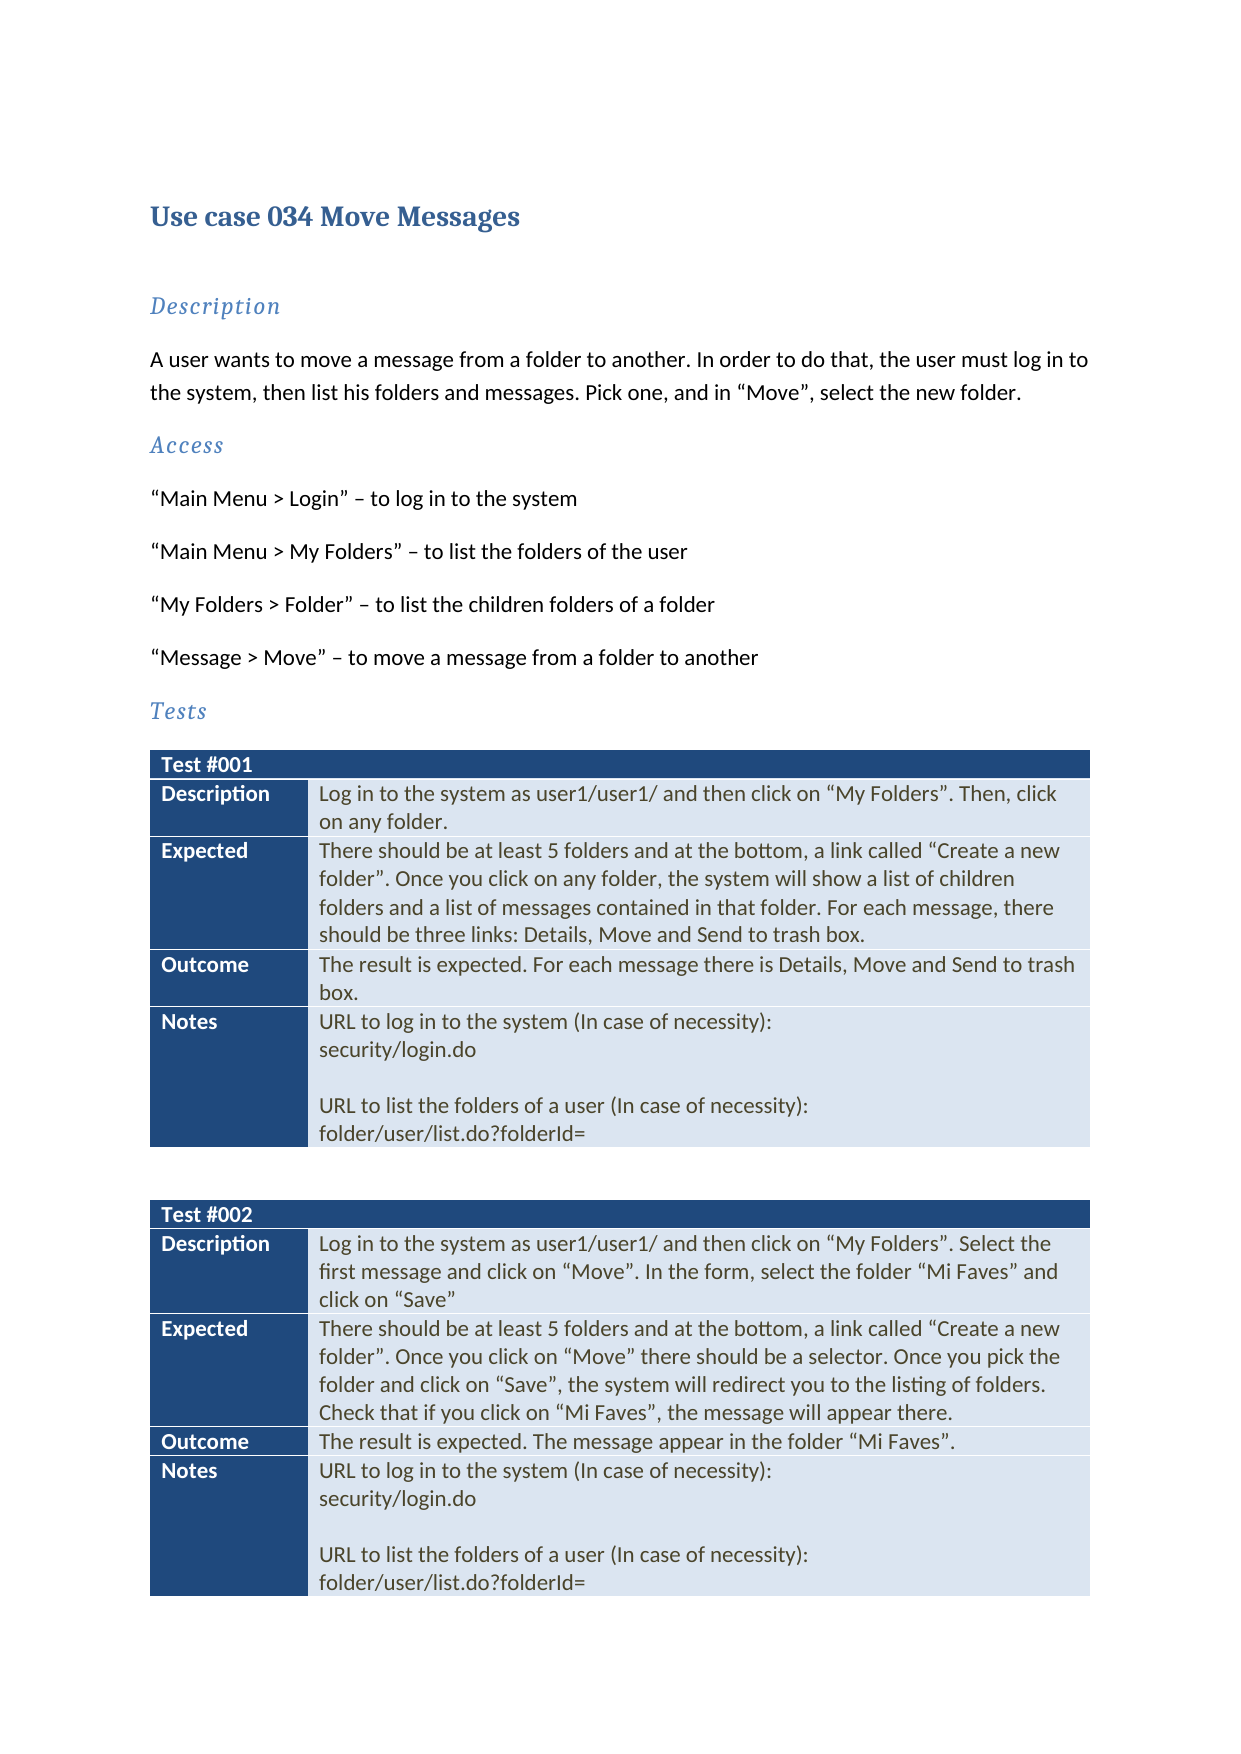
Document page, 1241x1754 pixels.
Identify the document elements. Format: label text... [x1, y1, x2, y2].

table_cell Description [150, 1229, 308, 1313]
table_header Test #002 [150, 1200, 1090, 1228]
table_header Test #001 [150, 750, 1090, 778]
table_cell There should be at least 5 folders and at the bottom, a link called “Create a new folder”. Once you click on any folder, the system will show a list of children folders and a list of messages contained in that folder. For each message, there should be three links: Details, Move and Send to trash box. [308, 837, 1090, 949]
table_cell Expected [150, 837, 308, 949]
subtitle Tests [150, 697, 1090, 725]
table_cell Log in to the system as user1/user1/ and then click on “My Folders”. Select the first message and click on “Move”. In the form, select the folder “Mi Faves” and click on “Save” [308, 1229, 1090, 1313]
table_cell Log in to the system as user1/user1/ and then click on “My Folders”. Then, click on any folder. [308, 780, 1090, 836]
text “Main Menu > Login” – to log in to the system [150, 484, 1090, 512]
subtitle Use case 034 Move Messages [150, 200, 1090, 233]
table_cell Expected [150, 1314, 308, 1426]
table_cell The result is expected. The message appear in the folder “Mi Faves”. [308, 1427, 1090, 1455]
table_cell There should be at least 5 folders and at the bottom, a link called “Create a new folder”. Once you click on “Move” there should be a selector. Once you pick the folder and click on “Save”, the system will redirect you to the listing of folders. Check that if you click on “Mi Faves”, the message will appear there. [308, 1314, 1090, 1426]
subtitle Description [150, 292, 1090, 320]
table_cell Notes [150, 1007, 308, 1147]
text “Message > Move” – to move a message from a folder to another [150, 643, 1090, 672]
table_cell Outcome [150, 1427, 308, 1455]
text “Main Menu > My Folders” – to list the folders of the user [150, 537, 1090, 566]
table_cell Description [150, 780, 308, 836]
text “My Folders > Folder” – to list the children folders of a folder [150, 591, 1090, 618]
table_cell Outcome [150, 950, 308, 1006]
table_cell The result is expected. For each message there is Details, Move and Send to trash box. [308, 950, 1090, 1006]
table_cell Notes [150, 1456, 308, 1596]
text A user wants to move a message from a folder to another. In order to do that, the user must log in to the system, then list his folders and messages. Pick one, and in “Move”, select the new folder. [150, 345, 1090, 406]
subtitle Access [150, 431, 1090, 459]
